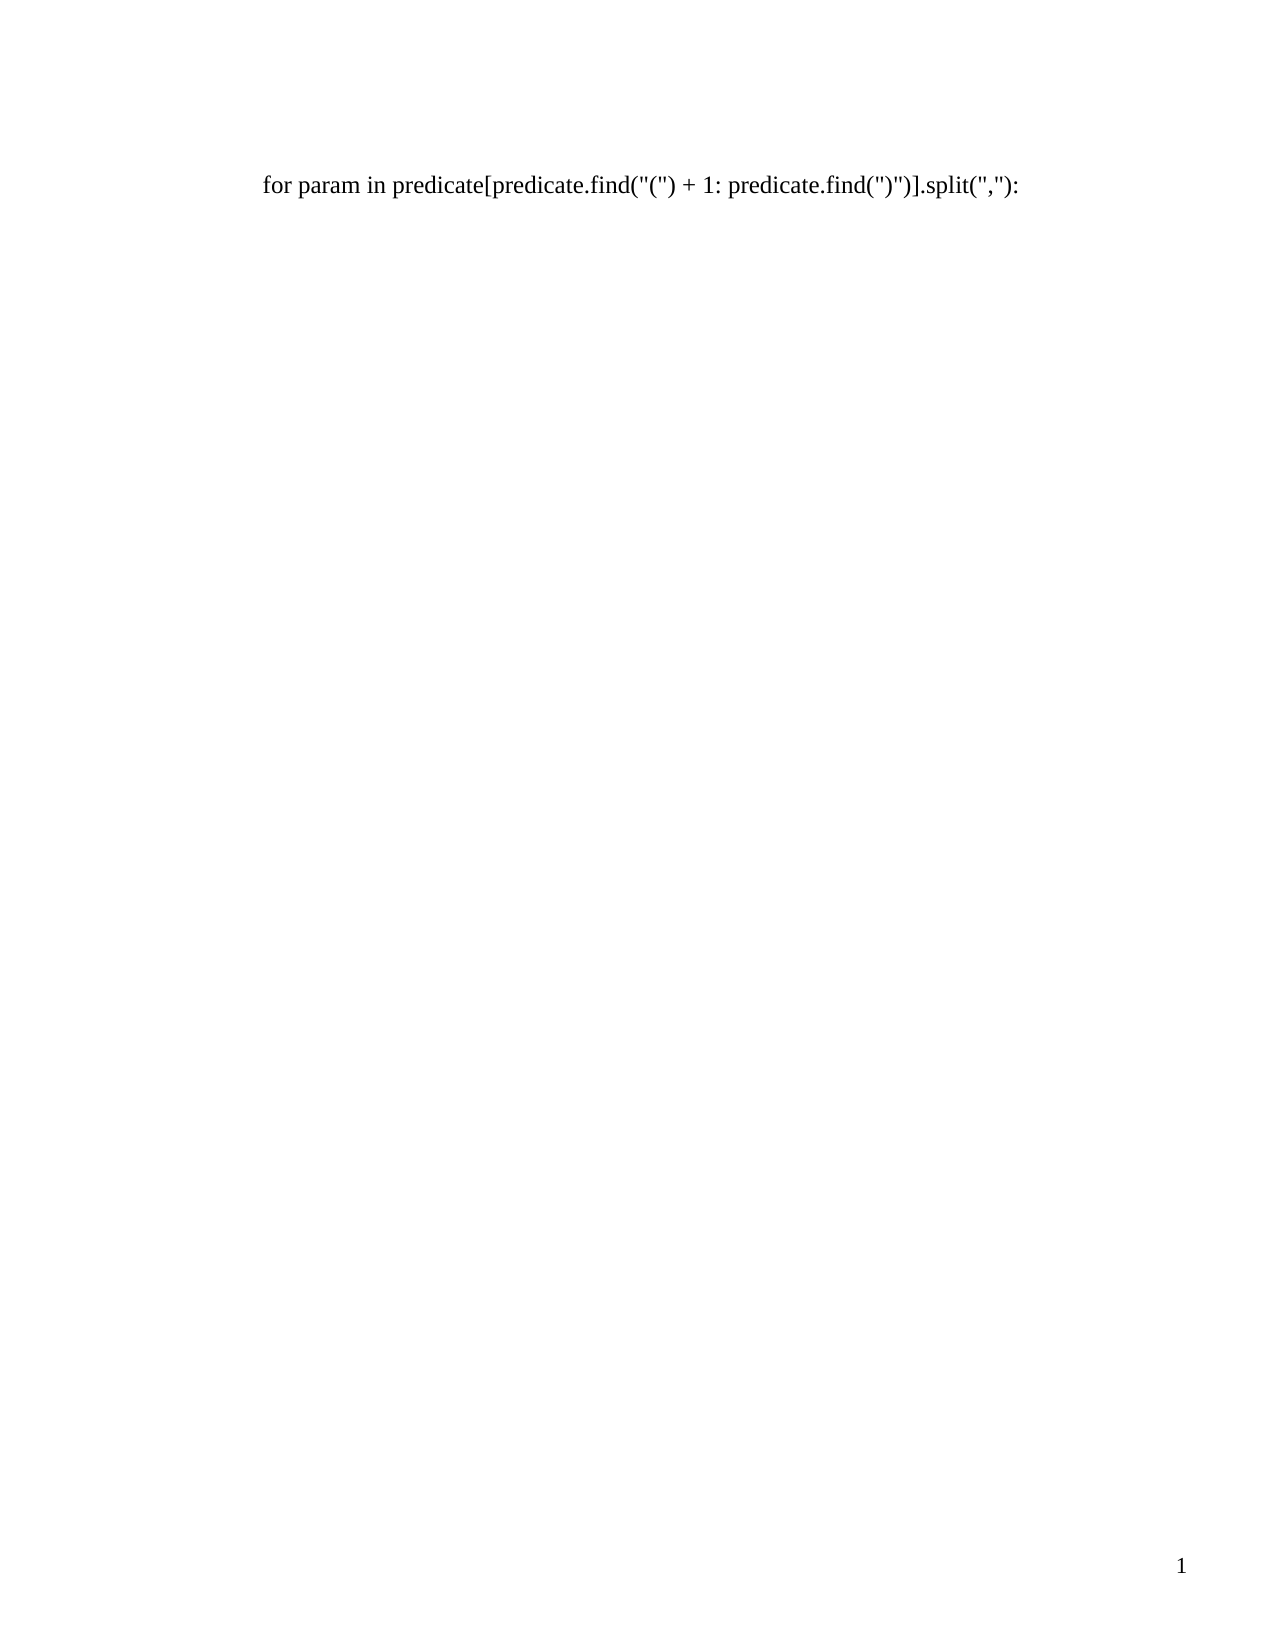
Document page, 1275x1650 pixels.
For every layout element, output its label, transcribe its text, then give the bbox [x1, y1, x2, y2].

text for param in predicate[predicate.find("(") + 1: predicate.find(")")].split(","): [262, 170, 1100, 199]
